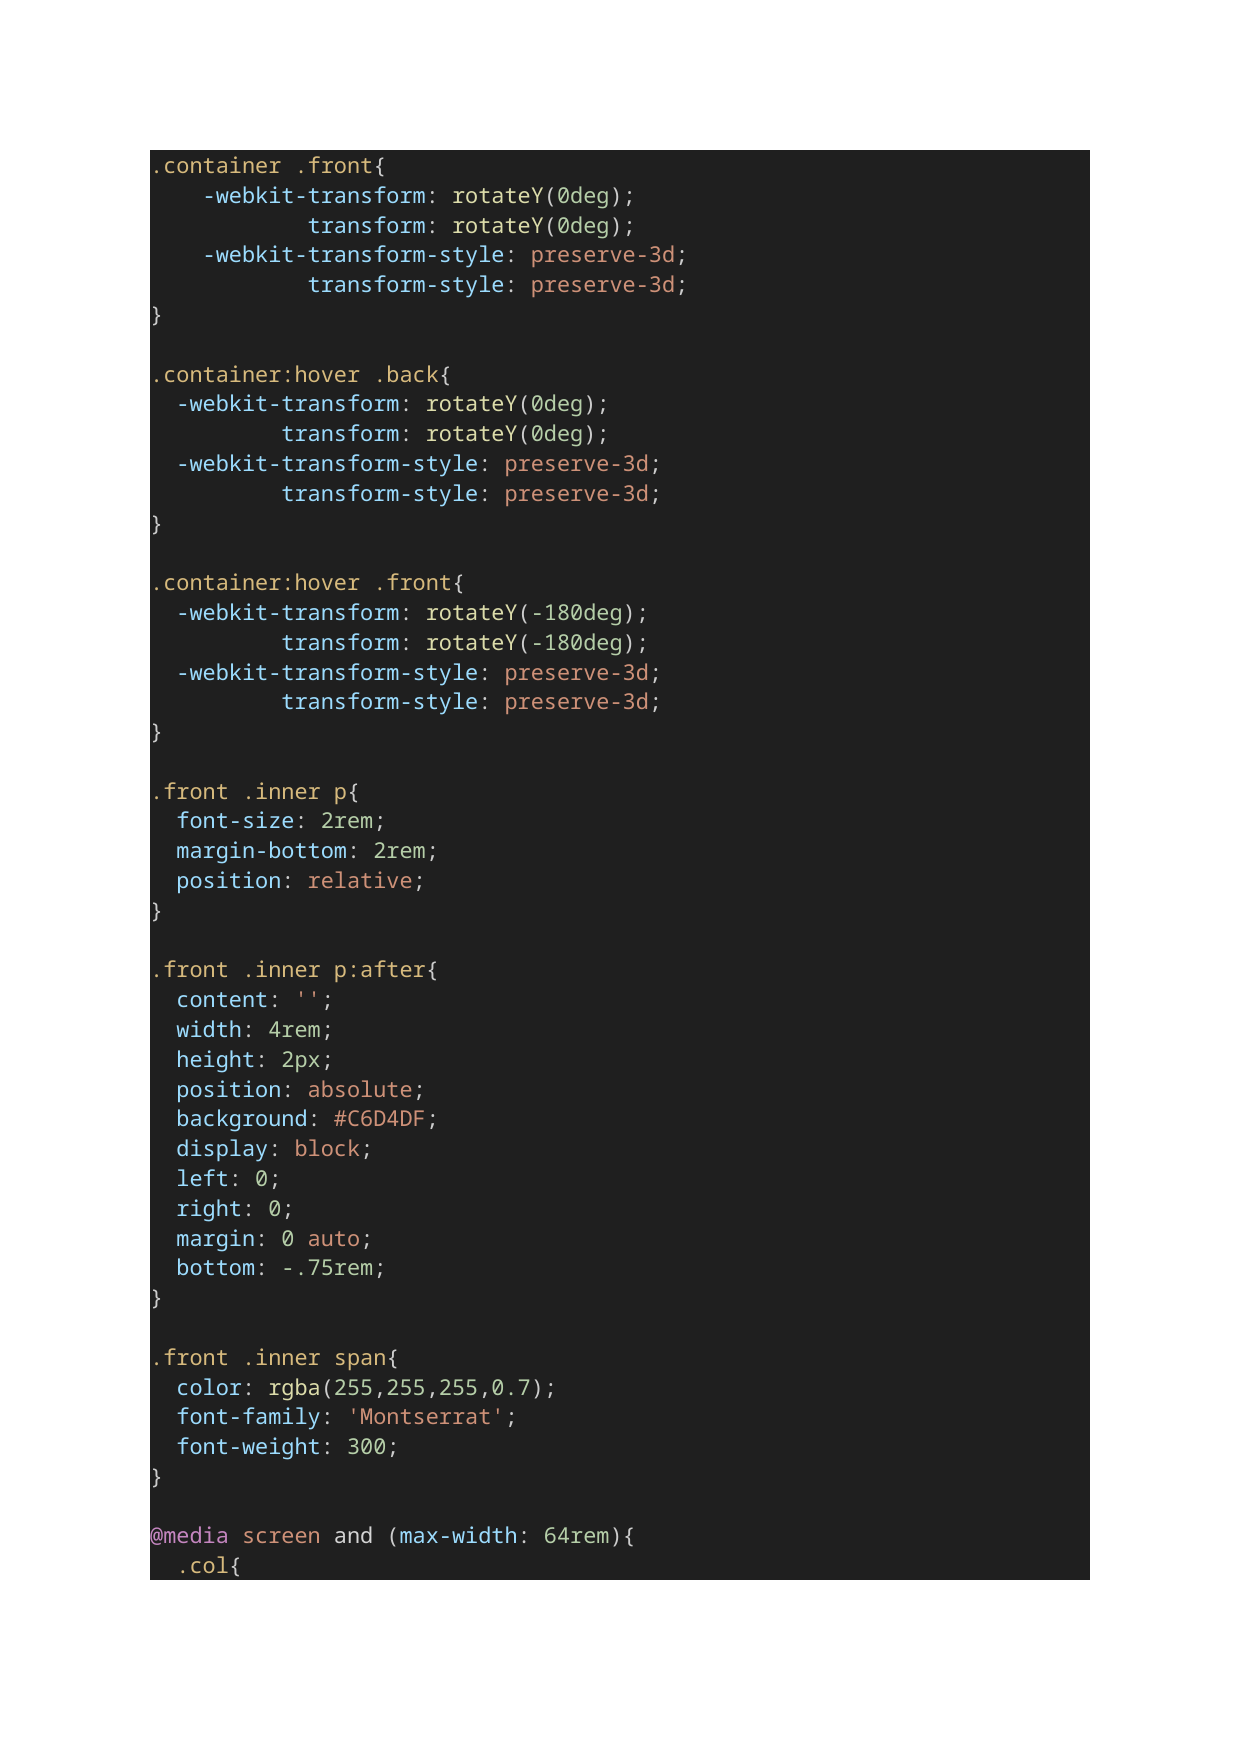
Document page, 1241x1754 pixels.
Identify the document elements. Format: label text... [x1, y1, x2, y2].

text font-weight: 300; [150, 1431, 1090, 1461]
text background: #C6D4DF; [150, 1103, 1090, 1133]
text -webkit-transform-style: preserve-3d; [150, 239, 1090, 269]
text } [150, 507, 1090, 537]
text -webkit-transform: rotateY(0deg); [150, 180, 1090, 209]
text } [150, 716, 1090, 746]
text -webkit-transform: rotateY(0deg); [150, 388, 1090, 418]
text transform: rotateY(-180deg); [150, 627, 1090, 656]
text bottom: -.75rem; [150, 1252, 1090, 1282]
text right: 0; [150, 1193, 1090, 1222]
text -webkit-transform: rotateY(-180deg); [150, 597, 1090, 627]
text transform: rotateY(0deg); [150, 209, 1090, 239]
text position: absolute; [150, 1073, 1090, 1103]
text margin: 0 auto; [150, 1222, 1090, 1252]
text width: 4rem; [150, 1014, 1090, 1044]
text .front .inner p{ [150, 776, 1090, 805]
text @media screen and (max-width: 64rem){ [150, 1520, 1090, 1550]
text left: 0; [150, 1163, 1090, 1193]
text .front .inner p:after{ [150, 954, 1090, 984]
text transform-style: preserve-3d; [150, 269, 1090, 299]
text transform-style: preserve-3d; [150, 478, 1090, 507]
text .container .front{ [150, 150, 1090, 180]
text .container:hover .back{ [150, 358, 1090, 388]
text content: ''; [150, 984, 1090, 1014]
text display: block; [150, 1133, 1090, 1163]
text } [150, 1461, 1090, 1491]
text margin-bottom: 2rem; [150, 835, 1090, 865]
text .container:hover .front{ [150, 567, 1090, 597]
text font-family: 'Montserrat'; [150, 1401, 1090, 1431]
text color: rgba(255,255,255,0.7); [150, 1371, 1090, 1401]
text height: 2px; [150, 1044, 1090, 1073]
text -webkit-transform-style: preserve-3d; [150, 656, 1090, 686]
text .col{ [150, 1550, 1090, 1580]
text } [150, 1282, 1090, 1312]
text position: relative; [150, 865, 1090, 895]
text .front .inner span{ [150, 1342, 1090, 1371]
text } [150, 895, 1090, 924]
text -webkit-transform-style: preserve-3d; [150, 448, 1090, 478]
text transform-style: preserve-3d; [150, 686, 1090, 716]
text } [150, 299, 1090, 329]
text font-size: 2rem; [150, 805, 1090, 835]
text transform: rotateY(0deg); [150, 418, 1090, 448]
